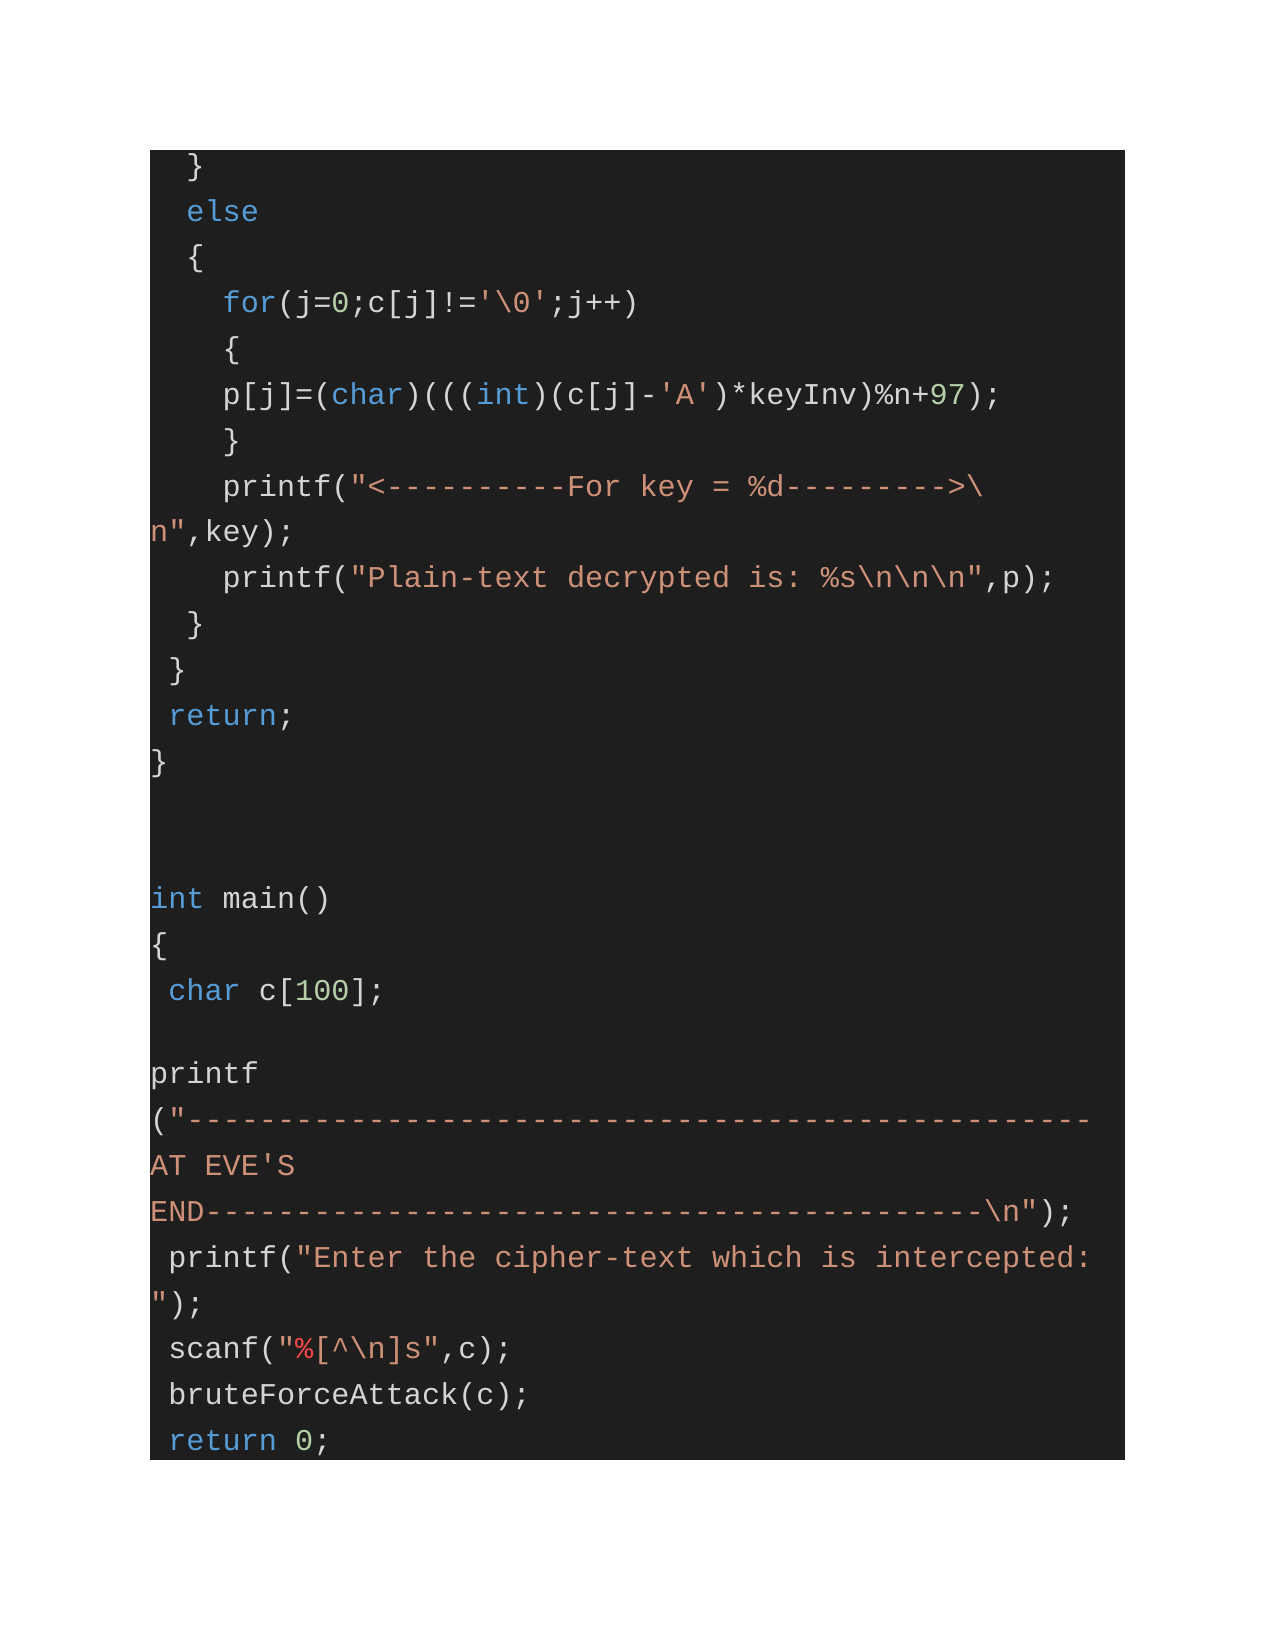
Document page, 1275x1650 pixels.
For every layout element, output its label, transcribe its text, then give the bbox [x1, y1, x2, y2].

text } [150, 654, 1125, 688]
text else [150, 196, 1125, 230]
text for(j=0;c[j]!='\0';j++) [150, 287, 1125, 322]
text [150, 471, 1125, 551]
text } [150, 150, 1125, 184]
text int main() [150, 883, 1125, 918]
text } [150, 425, 1125, 459]
text { [150, 929, 1125, 963]
text return; [150, 700, 1125, 734]
text } [150, 608, 1125, 643]
text printf("Enter the cipher-text which is intercepted: "); [150, 1242, 1125, 1322]
text scanf("%[^\n]s",c); [150, 1334, 1125, 1368]
text printf("Plain-text decrypted is: %s\n\n\n",p); [150, 562, 1125, 597]
text } [150, 746, 1125, 780]
text char c[100]; [150, 975, 1125, 1009]
text { [150, 242, 1125, 276]
text { [150, 333, 1125, 368]
text bruteForceAttack(c); [150, 1379, 1125, 1414]
text printf("--------------------------------------------------AT EVE'S END-------------------------------------------\n"); [150, 1021, 1125, 1231]
text return 0; [150, 1425, 1125, 1460]
text p[j]=(char)(((int)(c[j]-'A')*keyInv)%n+97); [150, 379, 1125, 413]
